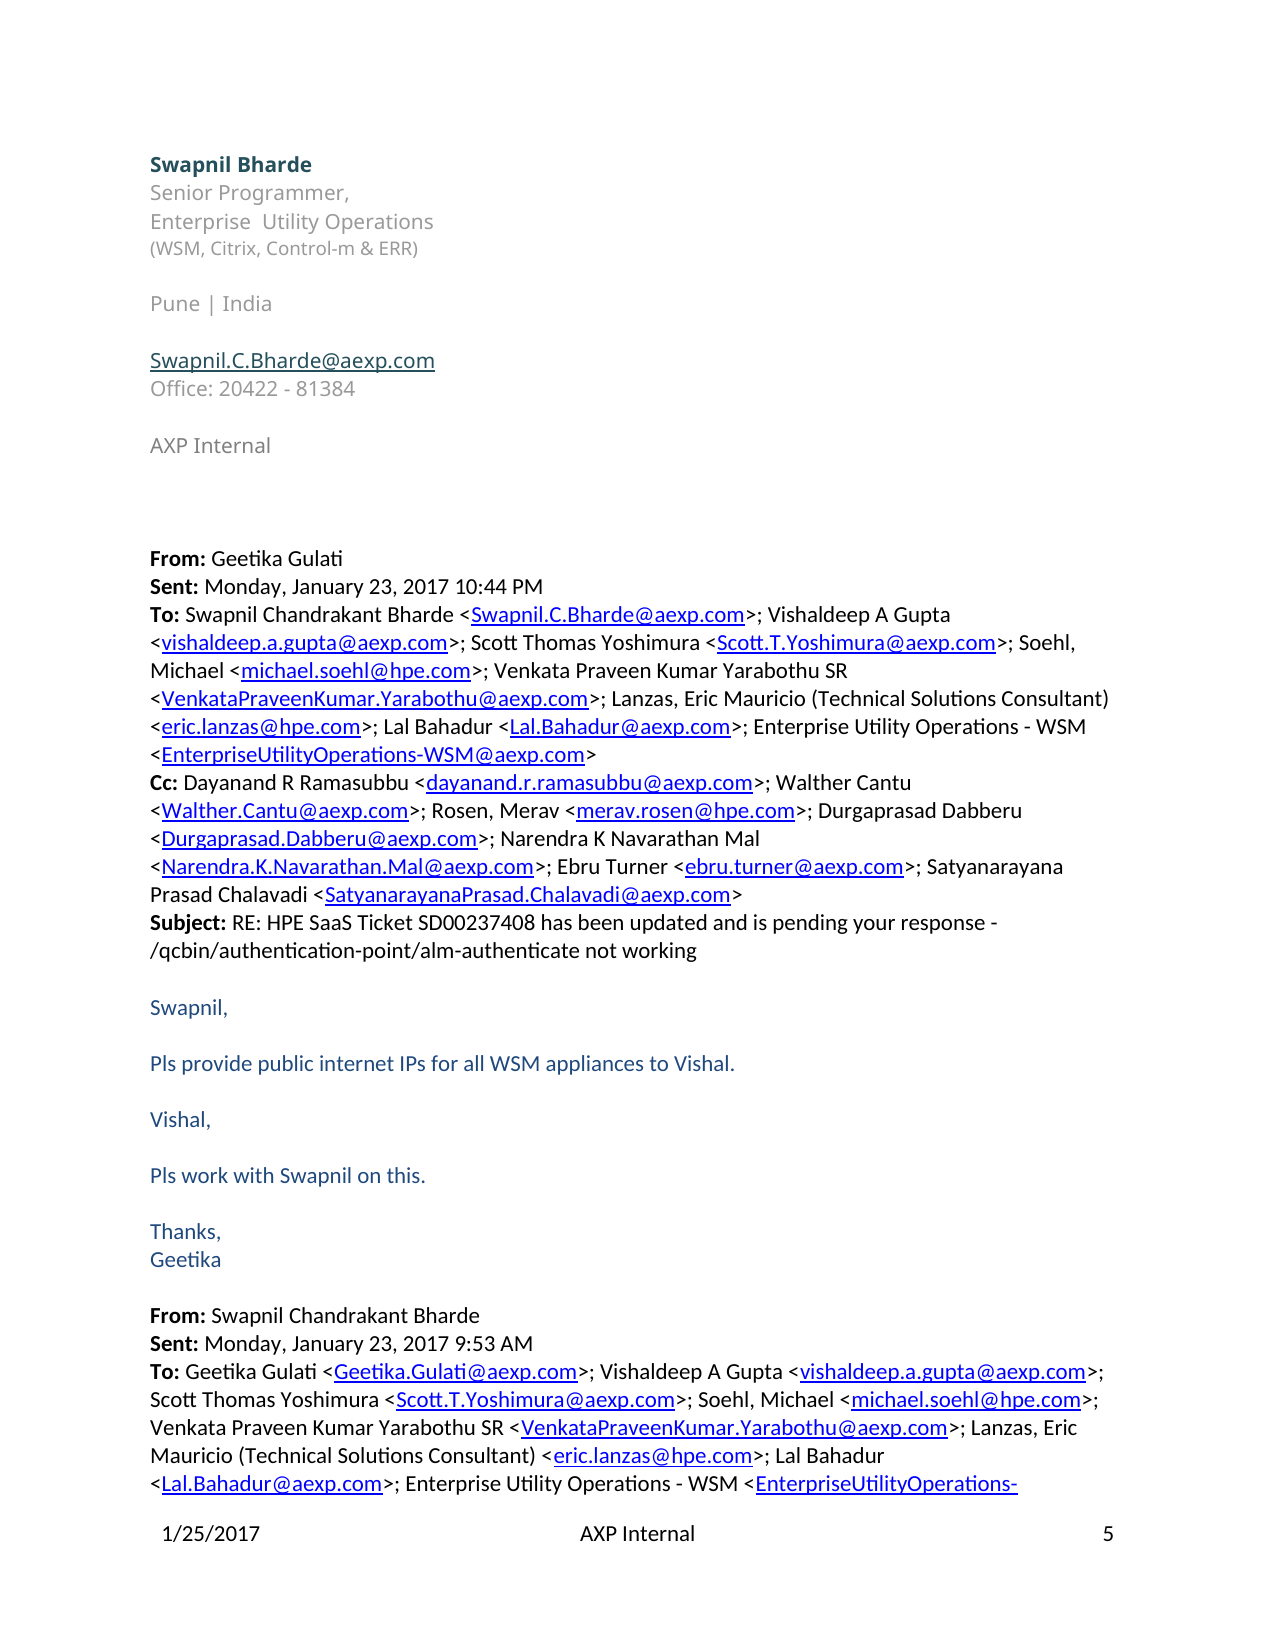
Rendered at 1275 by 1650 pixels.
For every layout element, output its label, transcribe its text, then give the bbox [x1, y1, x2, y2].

text Enterprise Utility Operations [150, 207, 1125, 235]
text Vishal, [150, 1105, 1125, 1133]
text AXP Internal [150, 431, 1125, 460]
text Pls provide public internet IPs for all WSM appliances to Vishal. [150, 1049, 1125, 1077]
text Thanks, [150, 1217, 1125, 1245]
text From: Geetika Gulati Sent: Monday, January 23, 2017 10:44 PM To: Swapnil Chandrakant Bharde <Swapnil.C.Bharde@aexp.com>; Vishaldeep A Gupta <vishaldeep.a.gupta@aexp.com>; Scott Thomas Yoshimura <Scott.T.Yoshimura@aexp.com>; Soehl, Michael <michael.soehl@hpe.com>; Venkata Praveen Kumar Yarabothu SR <VenkataPraveenKumar.Yarabothu@aexp.com>; Lanzas, Eric Mauricio (Technical Solutions Consultant) <eric.lanzas@hpe.com>; Lal Bahadur <Lal.Bahadur@aexp.com>; Enterprise Utility Operations - WSM <EnterpriseUtilityOperations-WSM@aexp.com> Cc: Dayanand R Ramasubbu <dayanand.r.ramasubbu@aexp.com>; Walther Cantu <Walther.Cantu@aexp.com>; Rosen, Merav <merav.rosen@hpe.com>; Durgaprasad Dabberu <Durgaprasad.Dabberu@aexp.com>; Narendra K Navarathan Mal <Narendra.K.Navarathan.Mal@aexp.com>; Ebru Turner <ebru.turner@aexp.com>; Satyanarayana Prasad Chalavadi <SatyanarayanaPrasad.Chalavadi@aexp.com> Subject: RE: HPE SaaS Ticket SD00237408 has been updated and is pending your response - /qcbin/authentication-point/alm-authenticate not working [150, 544, 1125, 964]
text Pls work with Swapnil on this. [150, 1161, 1125, 1189]
text Senior Programmer, [150, 178, 1125, 207]
text Pune | India [150, 289, 1125, 318]
text (WSM, Citrix, Control-m & ERR) [150, 235, 1125, 261]
text Swapnil.C.Bharde@aexp.com [150, 346, 1125, 374]
text Swapnil, [150, 993, 1125, 1021]
text Swapnil Bharde [150, 150, 1125, 178]
text Geetika [150, 1245, 1125, 1273]
text Office: 20422 - 81384 [150, 374, 1125, 403]
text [150, 1301, 1125, 1497]
